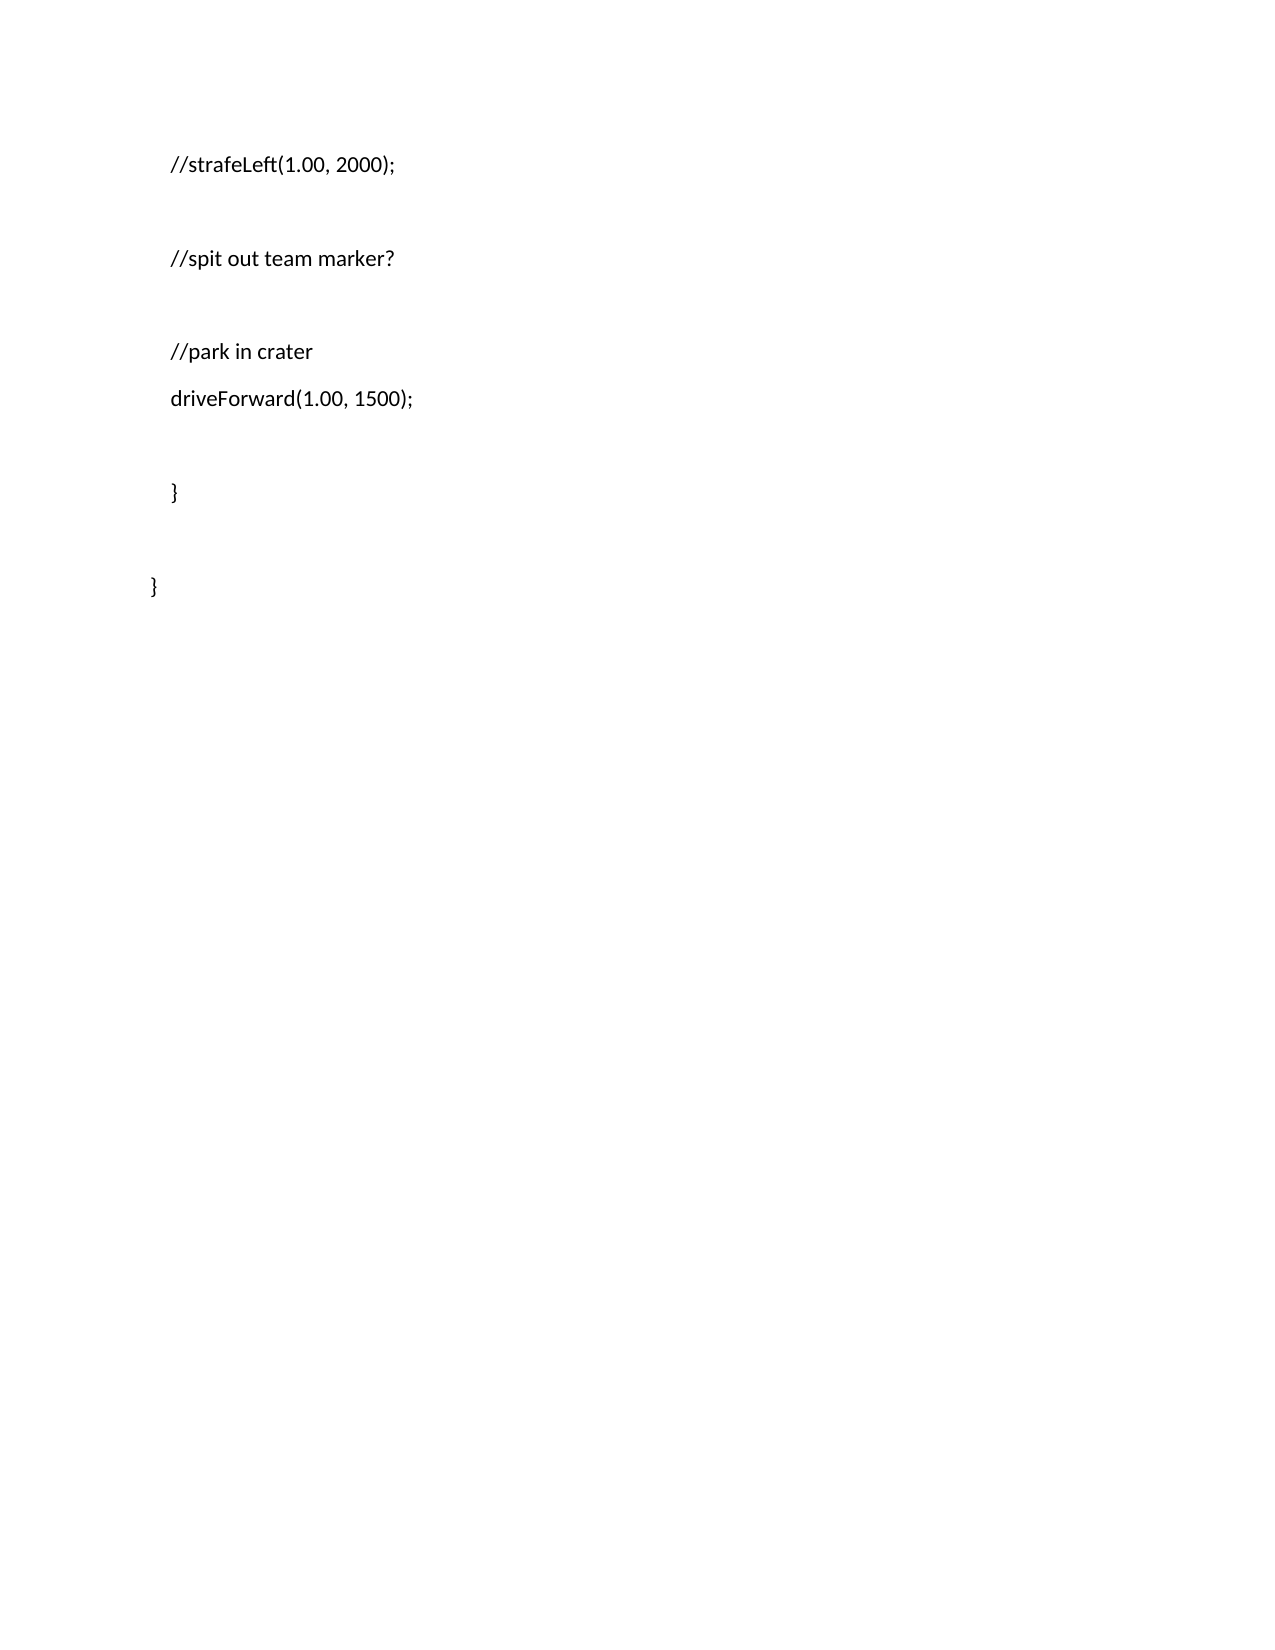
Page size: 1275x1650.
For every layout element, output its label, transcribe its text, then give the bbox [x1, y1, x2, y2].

text //spit out team marker? [150, 244, 1125, 272]
text } [150, 572, 1125, 600]
text //park in crater [150, 337, 1125, 366]
text //strafeLeft(1.00, 2000); [150, 150, 1125, 178]
text } [150, 478, 1125, 506]
text driveForward(1.00, 1500); [150, 384, 1125, 412]
